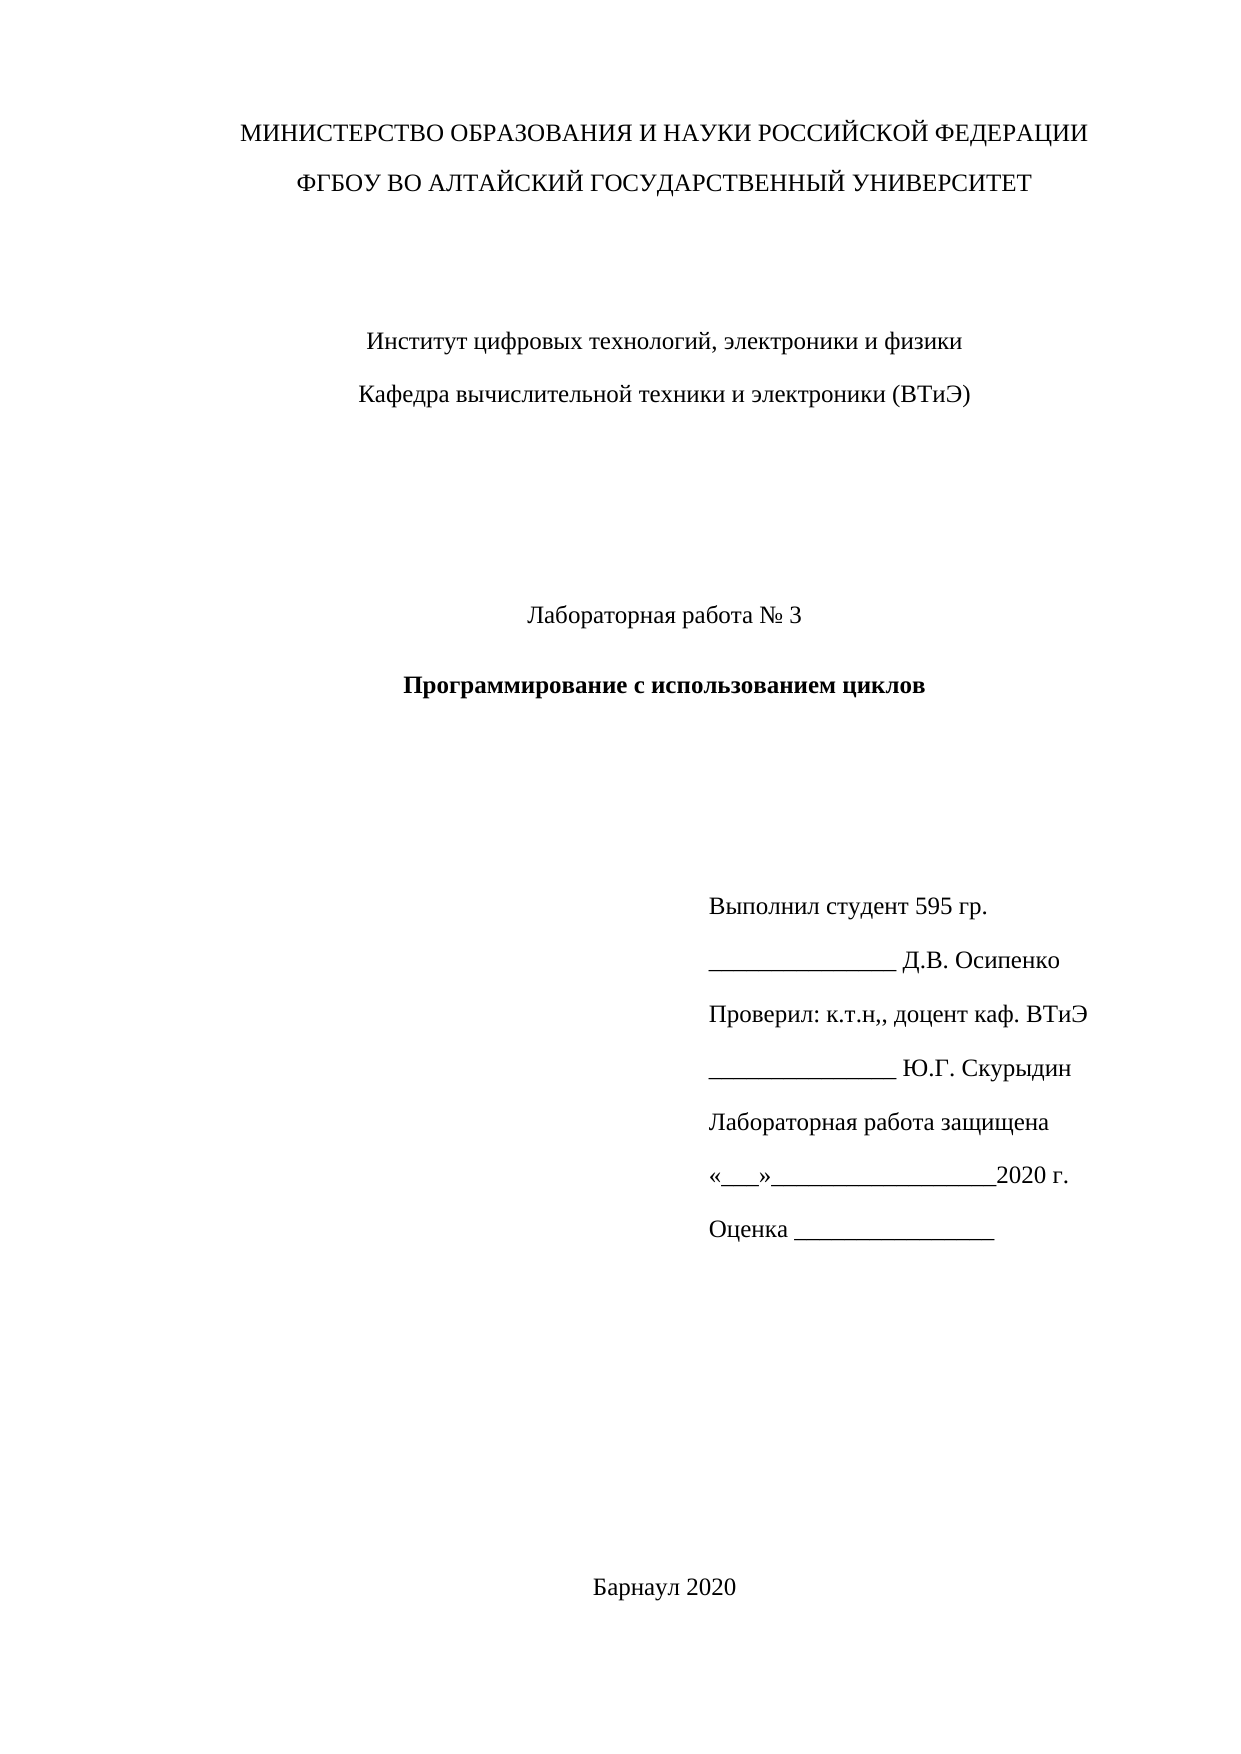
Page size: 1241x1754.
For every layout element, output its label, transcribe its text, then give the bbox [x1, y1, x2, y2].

text _______________ Д.В. Осипенко [709, 945, 1152, 974]
text Программирование с использованием циклов [177, 671, 1152, 699]
text МИНИСТЕРСТВО ОБРАЗОВАНИЯ И НАУКИ РОССИЙСКОЙ ФЕДЕРАЦИИ [177, 118, 1152, 147]
text Лабораторная работа защищена [709, 1107, 1152, 1135]
text _______________ Ю.Г. Скурыдин [709, 1053, 1152, 1081]
text Лабораторная работа № 3 [177, 600, 1152, 629]
text Барнаул 2020 [177, 1572, 1152, 1601]
text Кафедра вычислительной техники и электроники (ВТиЭ) [177, 379, 1152, 408]
text Выполнил студент 595 гр. [709, 891, 1152, 920]
text Проверил: к.т.н,, доцент каф. ВТиЭ [709, 999, 1152, 1028]
text Оценка ________________ [709, 1214, 1152, 1243]
text «___»__________________2020 г. [709, 1160, 1152, 1189]
text ФГБОУ ВО АЛТАЙСКИЙ ГОСУДАРСТВЕННЫЙ УНИВЕРСИТЕТ [177, 168, 1152, 196]
text Институт цифровых технологий, электроники и физики [177, 326, 1152, 354]
